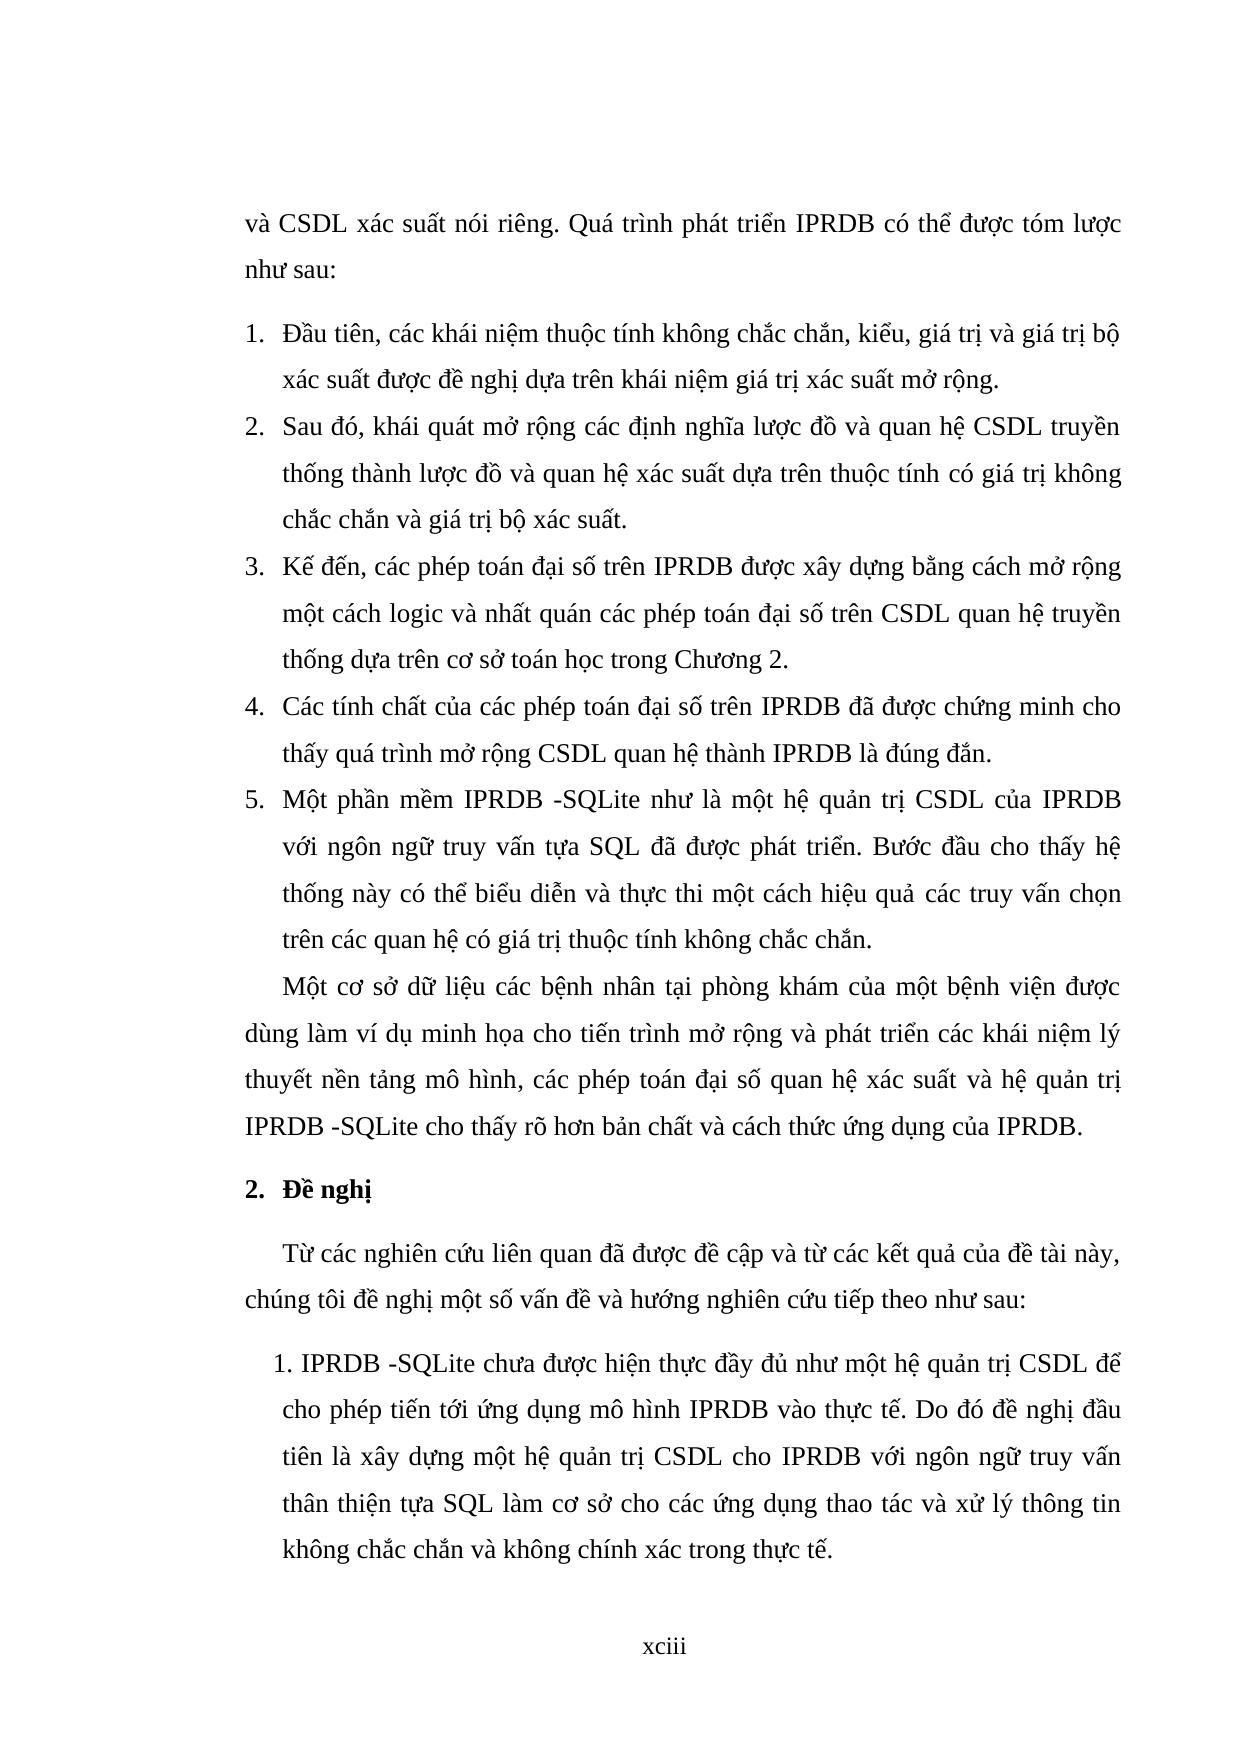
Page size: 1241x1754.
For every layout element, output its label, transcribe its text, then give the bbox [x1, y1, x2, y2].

list Một phần mềm IPRDB -SQLite như là một hệ quản trị CSDL của IPRDB với ngôn ngữ truy vấn tựa SQL đã được phát triển. Bước đầu cho thấy hệ thống này có thể biểu diễn và thực thi một cách hiệu quả các truy vấn chọn trên các quan hệ có giá trị thuộc tính không chắc chắn. [244, 784, 1122, 955]
text Từ các nghiên cứu liên quan đã được đề cập và từ các kết quả của đề tài này, chúng tôi đề nghị một số vấn đề và hướng nghiên cứu tiếp theo như sau: [244, 1237, 1122, 1315]
list IPRDB -SQLite chưa được hiện thực đầy đủ như một hệ quản trị CSDL để cho phép tiến tới ứng dụng mô hình IPRDB vào thực tế. Do đó đề nghị đầu tiên là xây dựng một hệ quản trị CSDL cho IPRDB với ngôn ngữ truy vấn thân thiện tựa SQL làm cơ sở cho các ứng dụng thao tác và xử lý thông tin không chắc chắn và không chính xác trong thực tế. [273, 1347, 1122, 1565]
list Đầu tiên, các khái niệm thuộc tính không chắc chắn, kiểu, giá trị và giá trị bộ xác suất được đề nghị dựa trên khái niệm giá trị xác suất mở rộng. [244, 317, 1122, 395]
list Kế đến, các phép toán đại số trên IPRDB được xây dựng bằng cách mở rộng một cách logic và nhất quán các phép toán đại số trên CSDL quan hệ truyền thống dựa trên cơ sở toán học trong Chương 2. [244, 550, 1122, 675]
list Các tính chất của các phép toán đại số trên IPRDB đã được chứng minh cho thấy quá trình mở rộng CSDL quan hệ thành IPRDB là đúng đắn. [244, 690, 1122, 768]
text Một cơ sở dữ liệu các bệnh nhân tại phòng khám của một bệnh viện được dùng làm ví dụ minh họa cho tiến trình mở rộng và phát triển các khái niệm lý thuyết nền tảng mô hình, các phép toán đại số quan hệ xác suất và hệ quản trị IPRDB -SQLite cho thấy rõ hơn bản chất và cách thức ứng dụng của IPRDB. [244, 970, 1122, 1141]
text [244, 207, 1122, 285]
subtitle Đề nghị [244, 1174, 1122, 1205]
list Sau đó, khái quát mở rộng các định nghĩa lược đồ và quan hệ CSDL truyền thống thành lược đồ và quan hệ xác suất dựa trên thuộc tính có giá trị không chắc chắn và giá trị bộ xác suất. [244, 410, 1122, 535]
